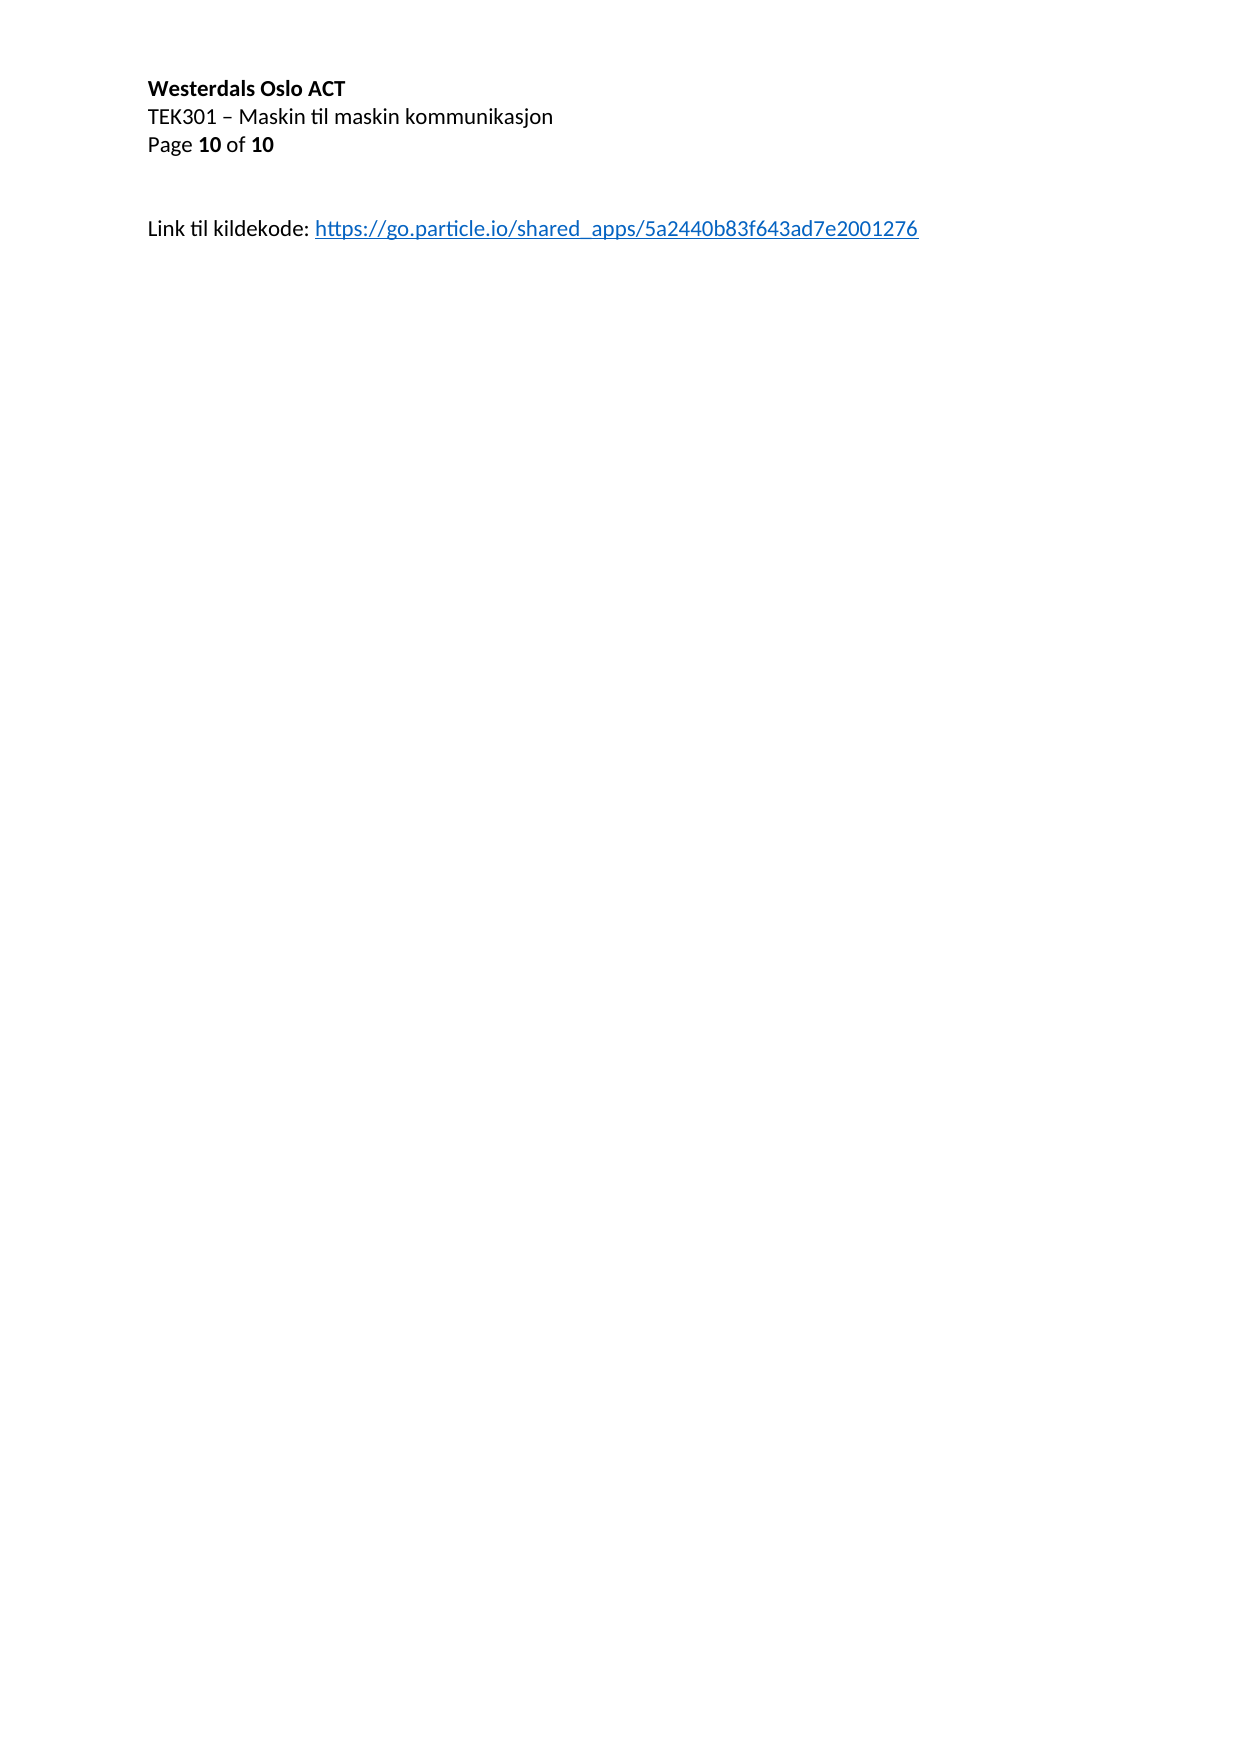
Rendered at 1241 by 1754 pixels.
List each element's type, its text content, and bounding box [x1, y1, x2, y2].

text Link til kildekode: https://go.particle.io/shared_apps/5a2440b83f643ad7e2001276 [148, 214, 1093, 242]
